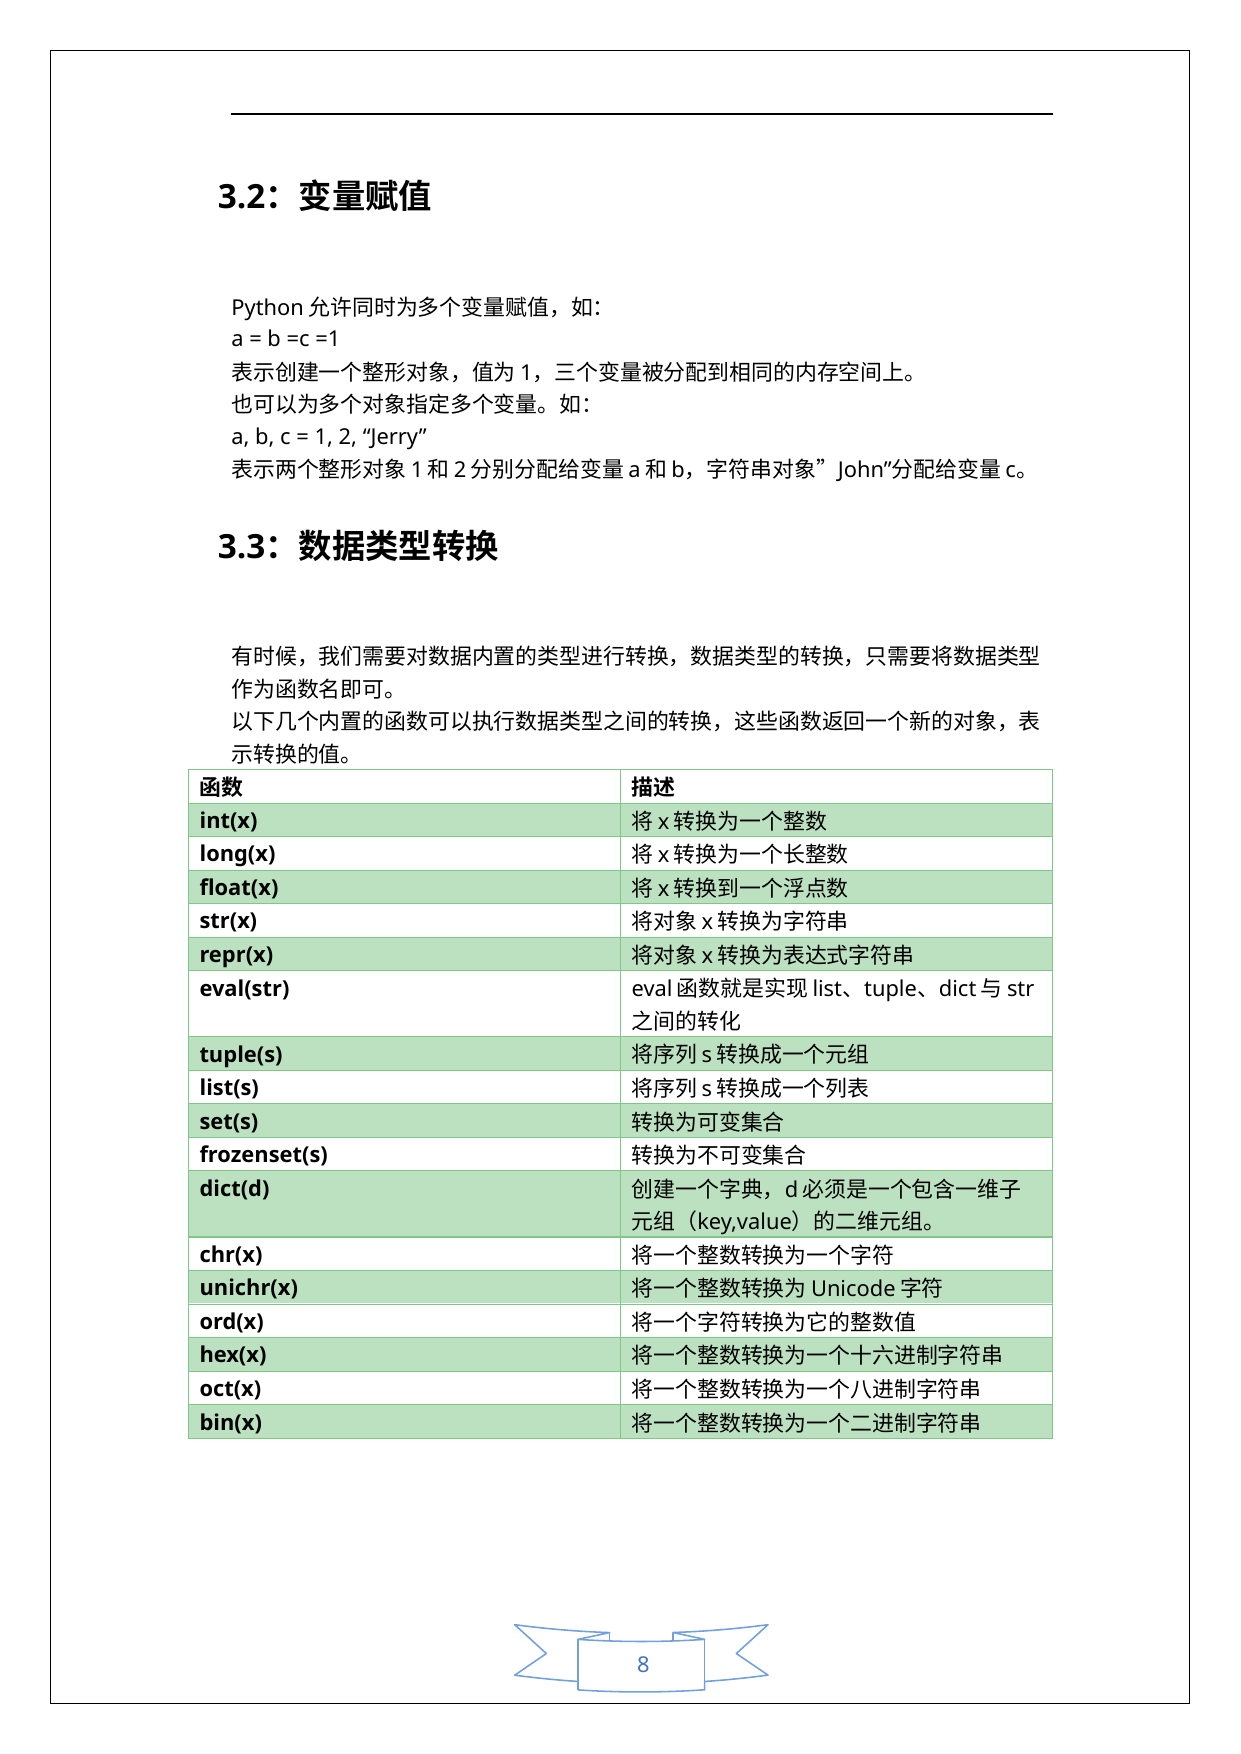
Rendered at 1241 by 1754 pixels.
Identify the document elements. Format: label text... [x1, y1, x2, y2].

table_cell long(x) [189, 837, 620, 869]
table_cell 转换为可变集合 [621, 1104, 1052, 1137]
table_cell 将一个字符转换为它的整数值 [621, 1305, 1052, 1337]
table_cell frozenset(s) [189, 1138, 620, 1170]
table_cell 将序列s转换成一个元组 [621, 1037, 1052, 1070]
text a, b, c = 1, 2, “Jerry” [231, 419, 1053, 452]
table_cell bin(x) [189, 1405, 620, 1438]
table_cell unichr(x) [189, 1271, 620, 1303]
table_cell int(x) [189, 804, 620, 836]
table_cell repr(x) [189, 938, 620, 970]
table_cell 将对象x转换为表达式字符串 [621, 938, 1052, 970]
table_header 描述 [621, 770, 1052, 802]
table_cell dict(d) [189, 1171, 620, 1236]
text 有时候，我们需要对数据内置的类型进行转换，数据类型的转换，只需要将数据类型作为函数名即可。 [231, 639, 1053, 704]
table_cell ord(x) [189, 1305, 620, 1337]
table_cell 将一个整数转换为一个八进制字符串 [621, 1372, 1052, 1404]
table_cell str(x) [189, 904, 620, 937]
table_cell eval函数就是实现list、tuple、dict与str之间的转化 [621, 971, 1052, 1036]
table_cell 将x转换为一个整数 [621, 804, 1052, 836]
table_cell eval(str) [189, 971, 620, 1036]
table_cell 创建一个字典，d必须是一个包含一维子元组（key,value）的二维元组。 [621, 1171, 1052, 1236]
table_cell 将x转换为一个长整数 [621, 837, 1052, 869]
text Python允许同时为多个变量赋值，如： [231, 289, 1053, 322]
table_cell oct(x) [189, 1372, 620, 1404]
text a = b =c =1 [231, 322, 1053, 354]
text 也可以为多个对象指定多个变量。如： [231, 387, 1053, 419]
table_header 函数 [189, 770, 620, 802]
table_cell list(s) [189, 1071, 620, 1103]
text 以下几个内置的函数可以执行数据类型之间的转换，这些函数返回一个新的对象，表示转换的值。 [231, 704, 1053, 769]
table_cell float(x) [189, 871, 620, 903]
table_cell 将序列s转换成一个列表 [621, 1071, 1052, 1103]
table_cell set(s) [189, 1104, 620, 1137]
subtitle 数据类型转换 [218, 511, 1053, 576]
table_cell 将一个整数转换为一个二进制字符串 [621, 1405, 1052, 1438]
table_cell chr(x) [189, 1238, 620, 1270]
table_cell 将对象x转换为字符串 [621, 904, 1052, 937]
table_cell hex(x) [189, 1338, 620, 1371]
table_cell 将一个整数转换为一个字符 [621, 1238, 1052, 1270]
table_cell 将x转换到一个浮点数 [621, 871, 1052, 903]
table_cell 转换为不可变集合 [621, 1138, 1052, 1170]
table_cell 将一个整数转换为Unicode字符 [621, 1271, 1052, 1303]
subtitle 变量赋值 [218, 162, 1053, 227]
text 表示两个整形对象1和2分别分配给变量a和b，字符串对象”John”分配给变量c。 [231, 452, 1053, 484]
table_cell tuple(s) [189, 1037, 620, 1070]
table_cell 将一个整数转换为一个十六进制字符串 [621, 1338, 1052, 1371]
text 表示创建一个整形对象，值为1，三个变量被分配到相同的内存空间上。 [231, 354, 1053, 387]
